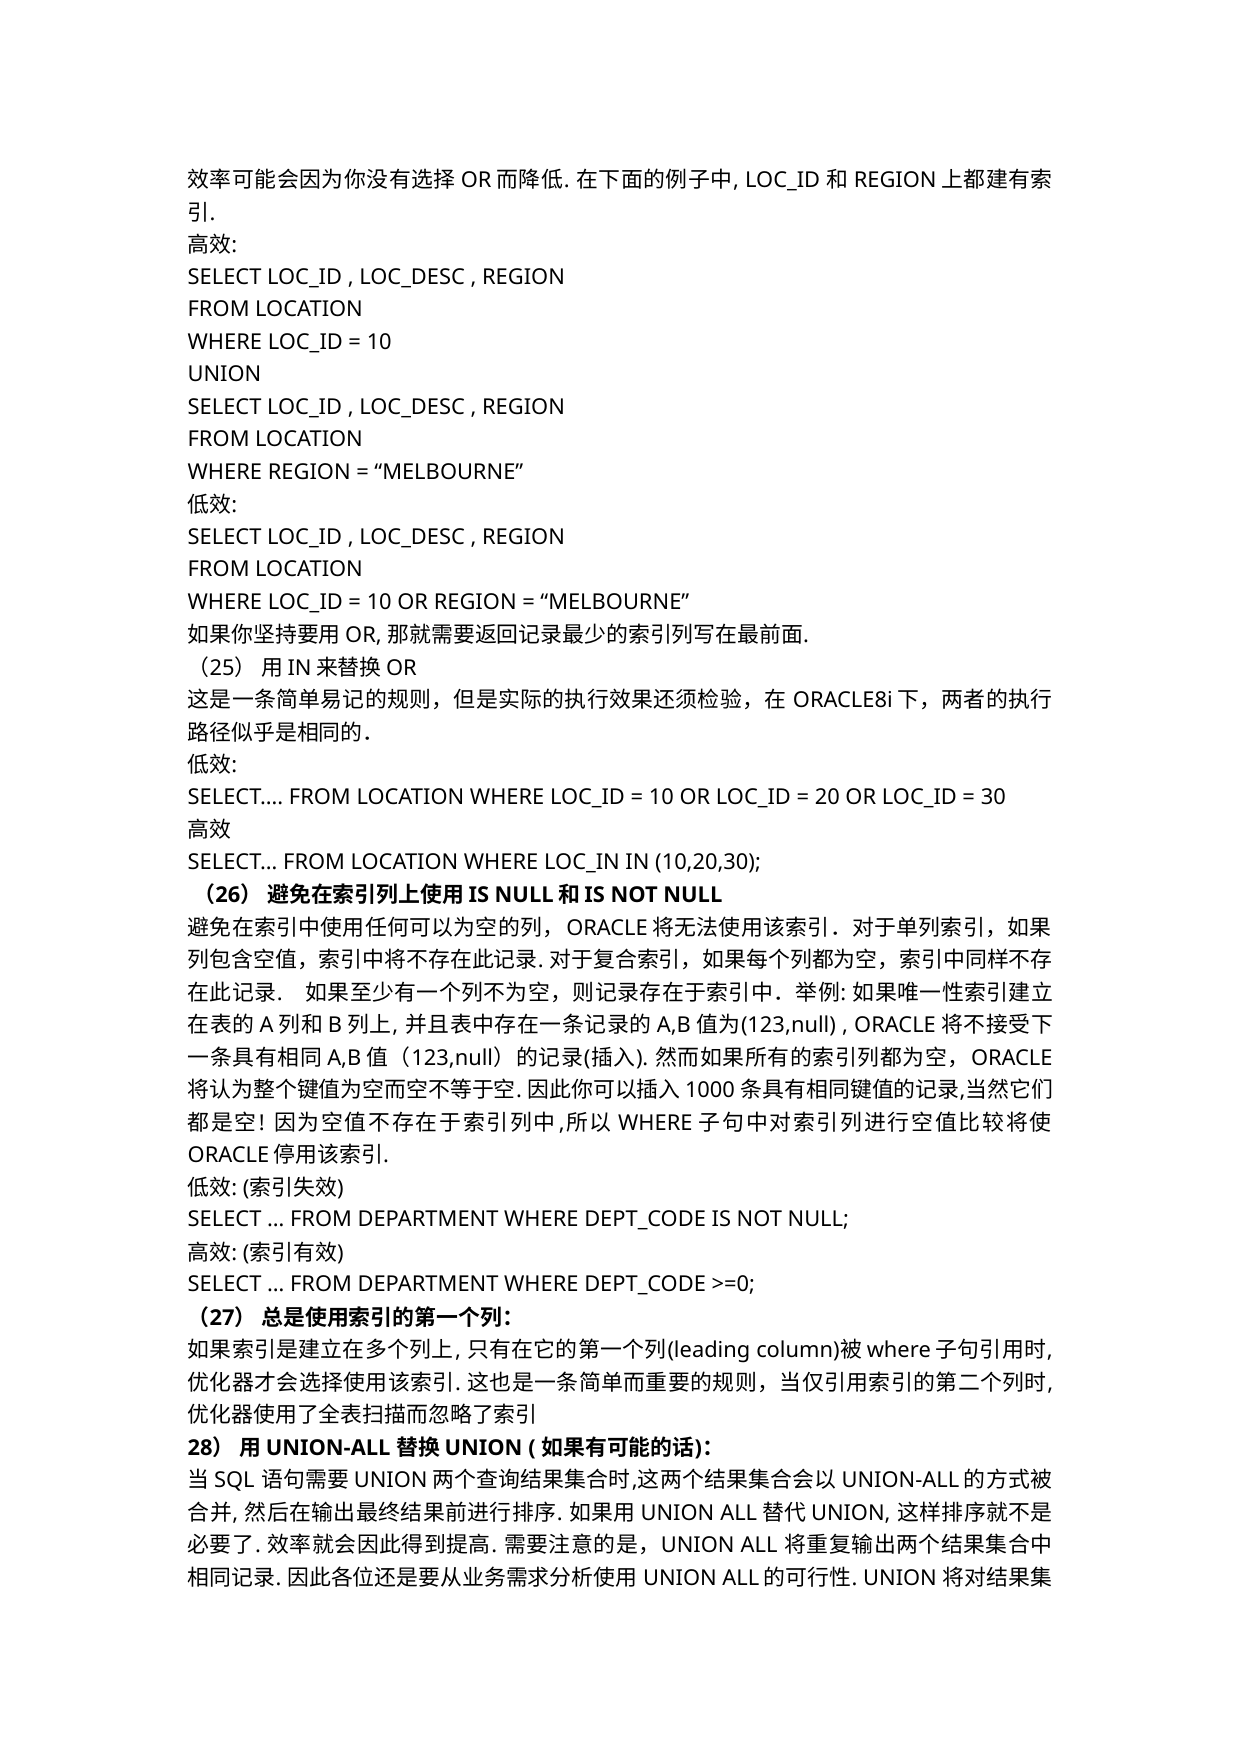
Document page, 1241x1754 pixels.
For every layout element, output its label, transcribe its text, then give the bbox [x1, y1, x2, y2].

text 28） 用UNION-ALL 替换UNION ( 如果有可能的话)： [187, 1429, 1053, 1462]
text SELECT … FROM DEPARTMENT WHERE DEPT_CODE IS NOT NULL; [187, 1202, 1053, 1234]
text FROM LOCATION [187, 422, 1053, 454]
text SELECT… FROM LOCATION WHERE LOC_IN IN (10,20,30); [187, 844, 1053, 877]
text 低效: [187, 747, 1053, 779]
text 高效 [187, 812, 1053, 844]
text 如果索引是建立在多个列上, 只有在它的第一个列(leading column)被where子句引用时,优化器才会选择使用该索引. 这也是一条简单而重要的规则，当仅引用索引的第二个列时,优化器使用了全表扫描而忽略了索引 [187, 1332, 1053, 1429]
text 低效: (索引失效) [187, 1169, 1053, 1202]
text （25） 用IN来替换OR 这是一条简单易记的规则，但是实际的执行效果还须检验，在ORACLE8i下，两者的执行路径似乎是相同的． [187, 649, 1053, 747]
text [187, 1462, 1053, 1592]
text SELECT … FROM DEPARTMENT WHERE DEPT_CODE >=0; [187, 1267, 1053, 1299]
text WHERE REGION = “MELBOURNE” [187, 454, 1053, 487]
text SELECT…. FROM LOCATION WHERE LOC_ID = 10 OR LOC_ID = 20 OR LOC_ID = 30 [187, 779, 1053, 812]
text 低效: [187, 487, 1053, 519]
text FROM LOCATION [187, 552, 1053, 584]
text SELECT LOC_ID , LOC_DESC , REGION [187, 259, 1053, 292]
text （27） 总是使用索引的第一个列： [187, 1299, 1053, 1332]
text 高效: (索引有效) [187, 1234, 1053, 1267]
text UNION [187, 357, 1053, 389]
text （26） 避免在索引列上使用IS NULL和IS NOT NULL 避免在索引中使用任何可以为空的列，ORACLE将无法使用该索引．对于单列索引，如果列包含空值，索引中将不存在此记录. 对于复合索引，如果每个列都为空，索引中同样不存在此记录. 如果至少有一个列不为空，则记录存在于索引中．举例: 如果唯一性索引建立在表的A列和B列上, 并且表中存在一条记录的A,B值为(123,null) , ORACLE将不接受下一条具有相同A,B值（123,null）的记录(插入). 然而如果所有的索引列都为空，ORACLE将认为整个键值为空而空不等于空. 因此你可以插入1000 条具有相同键值的记录,当然它们都是空! 因为空值不存在于索引列中,所以WHERE子句中对索引列进行空值比较将使ORACLE停用该索引. [187, 877, 1053, 1169]
text FROM LOCATION [187, 292, 1053, 324]
text SELECT LOC_ID , LOC_DESC , REGION [187, 519, 1053, 552]
text WHERE LOC_ID = 10 [187, 324, 1053, 357]
text SELECT LOC_ID , LOC_DESC , REGION [187, 389, 1053, 422]
text 高效: [187, 227, 1053, 259]
text 如果你坚持要用OR, 那就需要返回记录最少的索引列写在最前面. [187, 617, 1053, 649]
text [187, 162, 1053, 227]
text WHERE LOC_ID = 10 OR REGION = “MELBOURNE” [187, 584, 1053, 617]
